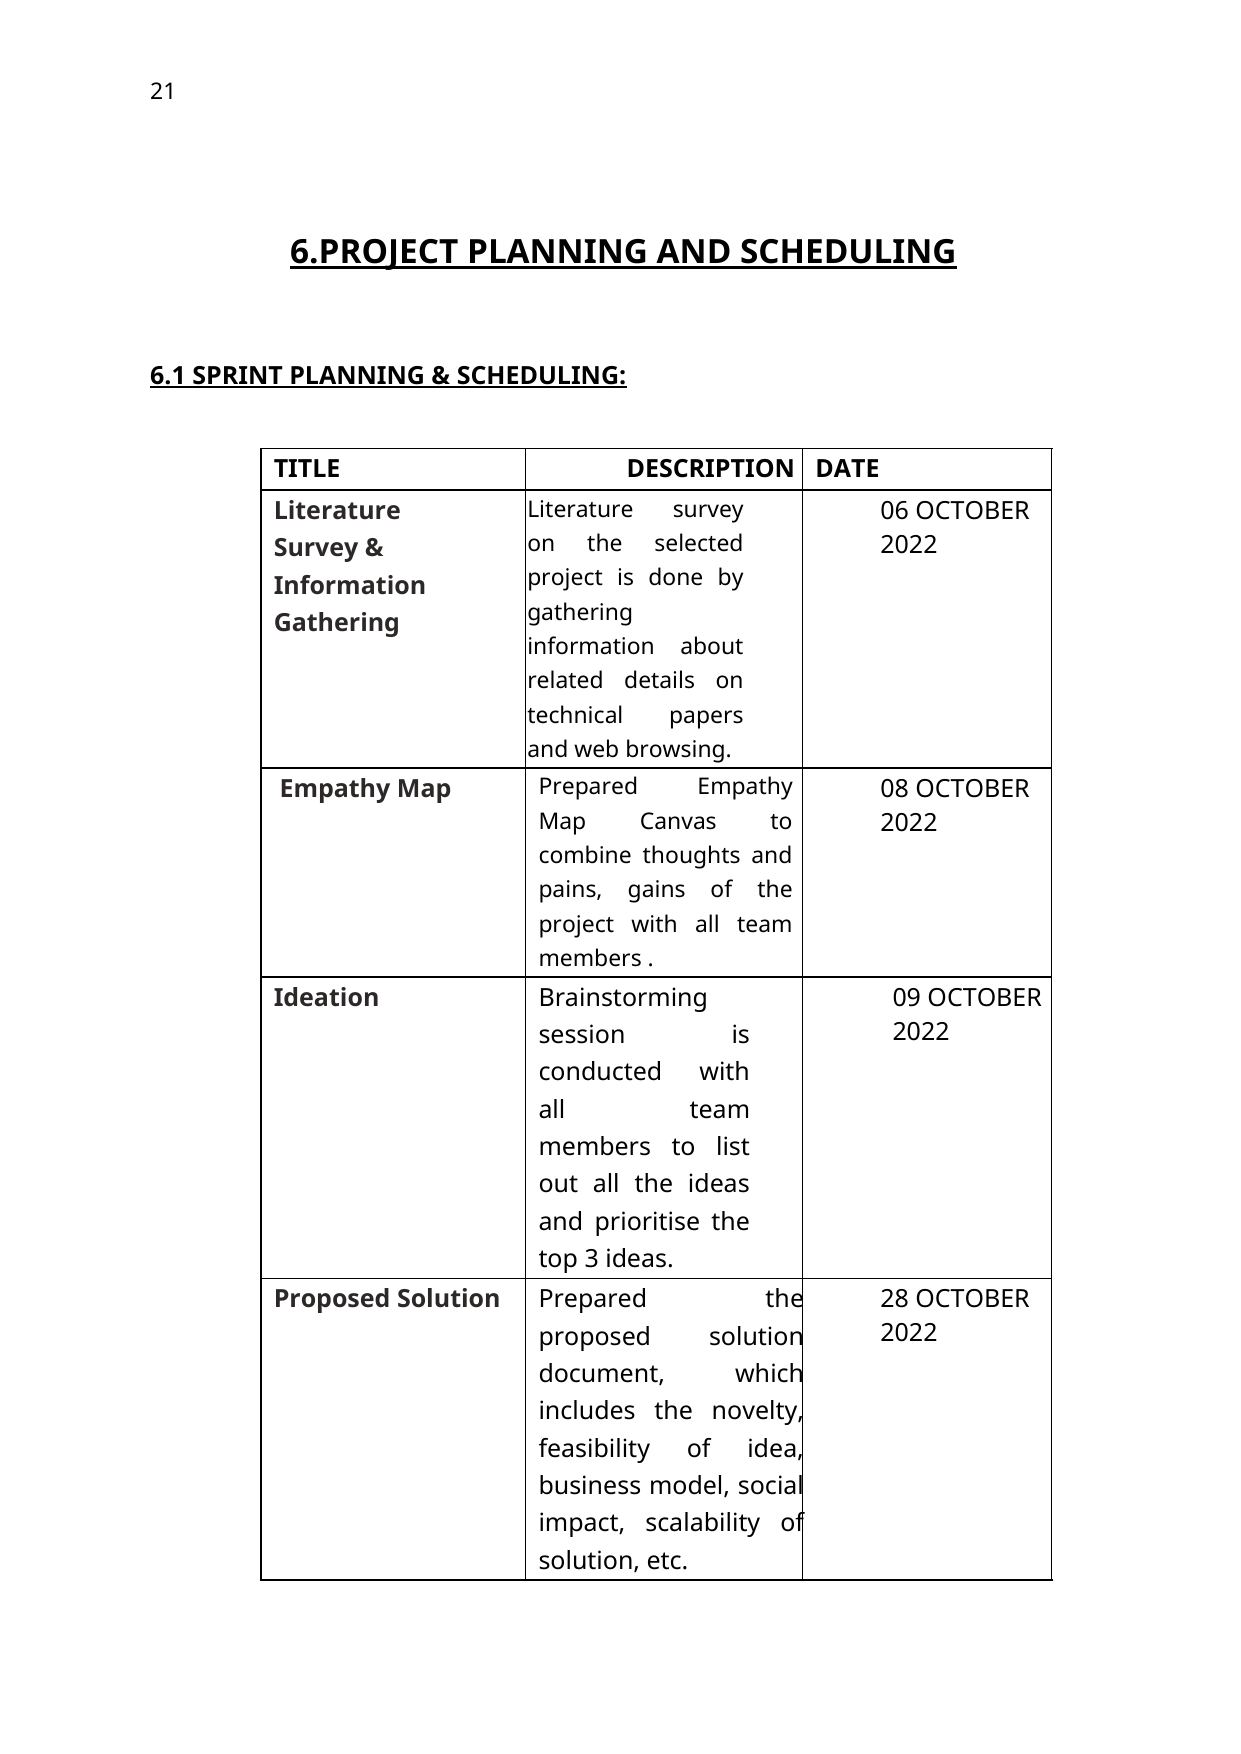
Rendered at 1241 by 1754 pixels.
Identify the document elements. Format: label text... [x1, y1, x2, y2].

table_cell 06 OCTOBER 2022 [803, 491, 1051, 767]
table_cell 09 OCTOBER 2022 [803, 978, 1051, 1278]
table_cell 08 OCTOBER 2022 [803, 769, 1051, 976]
table_cell Prepared the proposed solution document, which includes the novelty, feasibility of idea, business model, social impact, scalability of solution, etc. [526, 1279, 802, 1579]
table_header DESCRIPTION [526, 449, 802, 489]
table_cell Literature survey on the selected project is done by gathering information about related details on technical papers and web browsing. [526, 491, 802, 767]
table_cell Proposed Solution [262, 1279, 525, 1579]
table_cell Literature Survey & Information Gathering [262, 491, 525, 767]
table_header TITLE [262, 449, 525, 489]
text 6.PROJECT PLANNING AND SCHEDULING [150, 228, 1090, 273]
table_cell Brainstorming session is conducted with all team members to list out all the ideas and prioritise the top 3 ideas. [526, 978, 802, 1278]
table_cell Empathy Map [262, 769, 525, 976]
table_cell Ideation [262, 978, 525, 1278]
table_cell 28 OCTOBER 2022 [803, 1279, 1051, 1579]
text 6.1 SPRINT PLANNING & SCHEDULING: [150, 357, 1090, 391]
table_header DATE [803, 449, 1051, 489]
table_cell Prepared Empathy Map Canvas to combine thoughts and pains, gains of the project with all team members . [526, 769, 802, 976]
